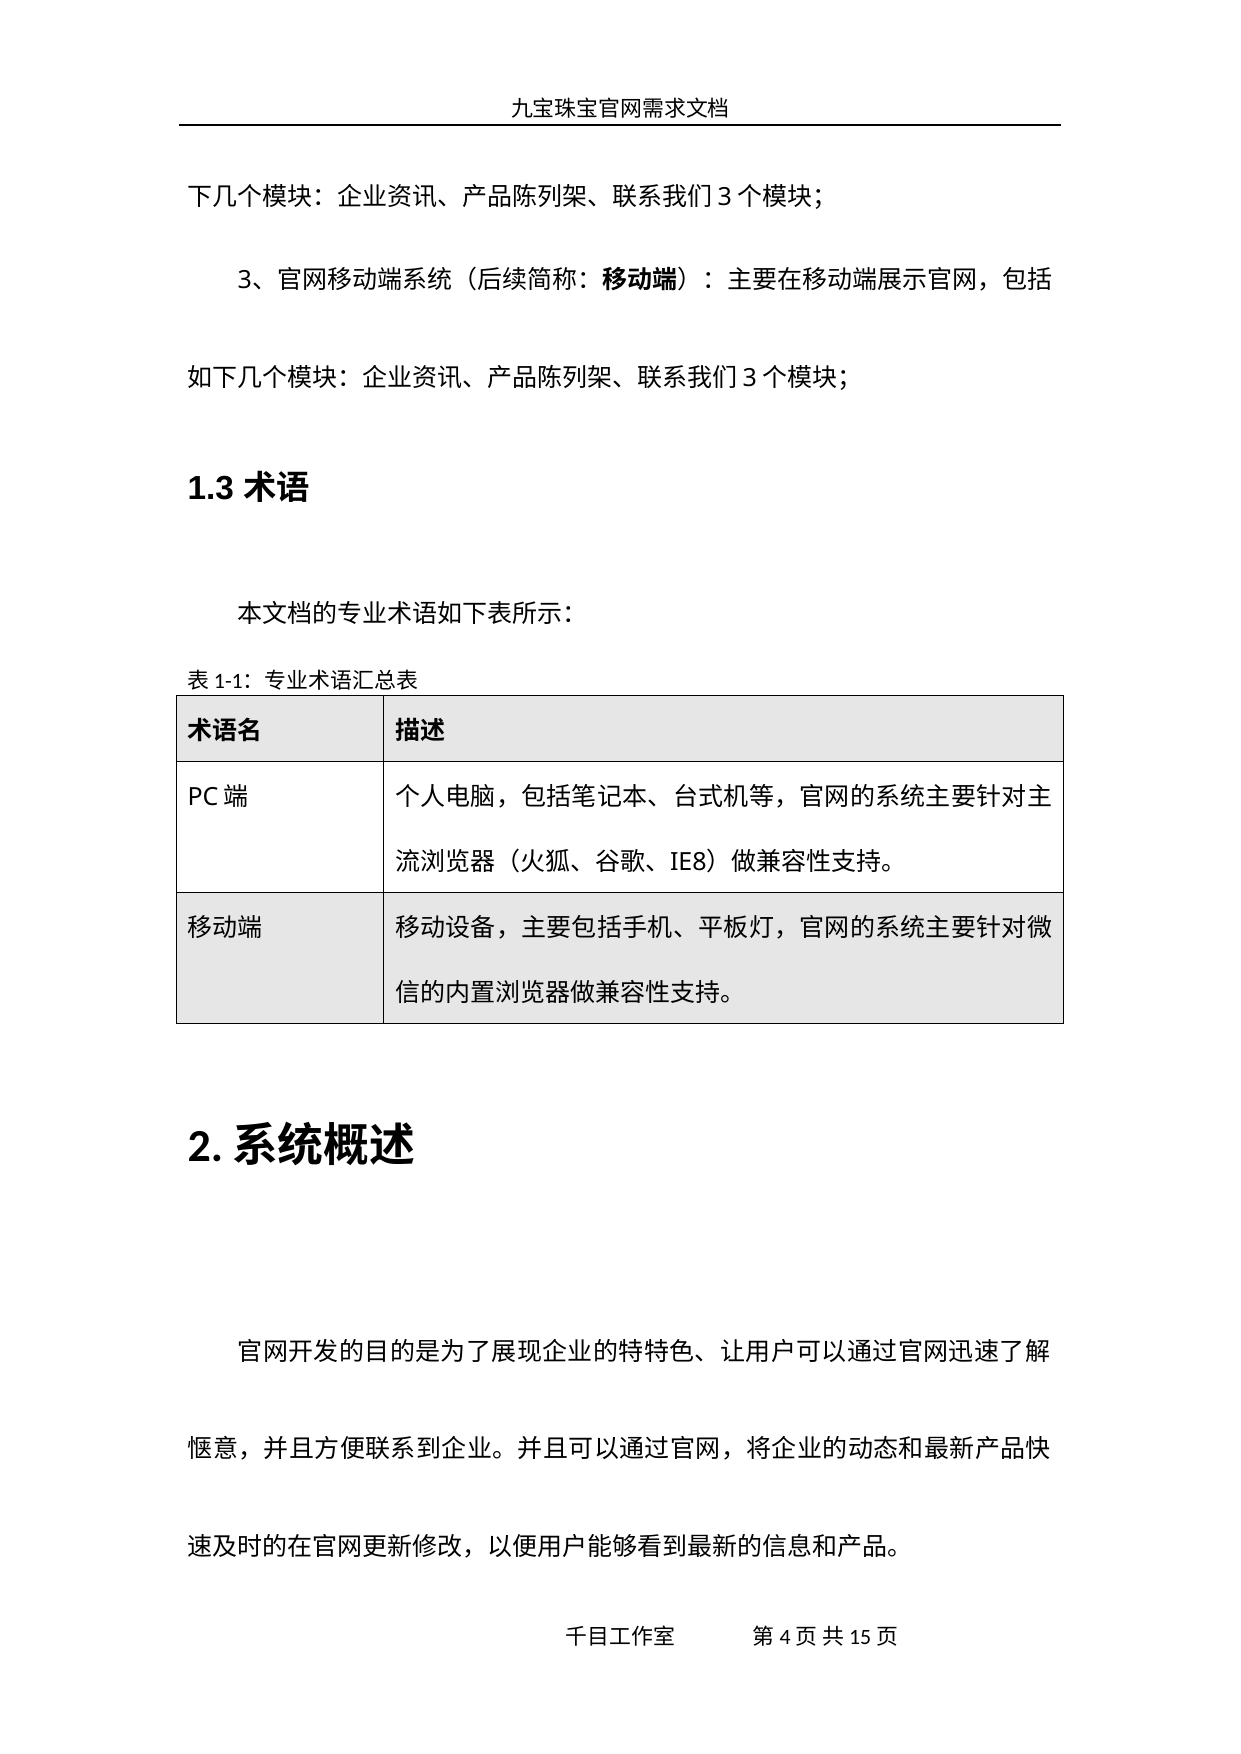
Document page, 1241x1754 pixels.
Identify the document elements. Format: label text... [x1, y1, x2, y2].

table_cell PC端 [177, 762, 383, 892]
list 官网PC端系统（后续简称：PC端）：主要在PC端展示官网，包括如下几个模块：企业资讯、产品陈列架、联系我们3个模块； [187, 162, 1053, 227]
text 官网开发的目的是为了展现企业的特特色、让用户可以通过官网迅速了解惬意，并且方便联系到企业。并且可以通过官网，将企业的动态和最新产品快速及时的在官网更新修改，以便用户能够看到最新的信息和产品。 [187, 1317, 1053, 1577]
subtitle 术语 [187, 453, 1053, 518]
subtitle 系统概述 [187, 1092, 1053, 1190]
text 本文档的专业术语如下表所示： [187, 579, 1053, 644]
table_cell 移动设备，主要包括手机、平板灯，官网的系统主要针对微信的内置浏览器做兼容性支持。 [384, 893, 1063, 1023]
table_cell 移动端 [177, 893, 383, 1023]
list 官网移动端系统（后续简称：移动端）：主要在移动端展示官网，包括如下几个模块：企业资讯、产品陈列架、联系我们3个模块； [187, 245, 1053, 408]
table_cell 个人电脑，包括笔记本、台式机等，官网的系统主要针对主流浏览器（火狐、谷歌、IE8）做兼容性支持。 [384, 762, 1063, 892]
text 表1-1：专业术语汇总表 [187, 663, 1053, 695]
table_header 描述 [384, 696, 1063, 761]
table_header 术语名 [177, 696, 383, 761]
